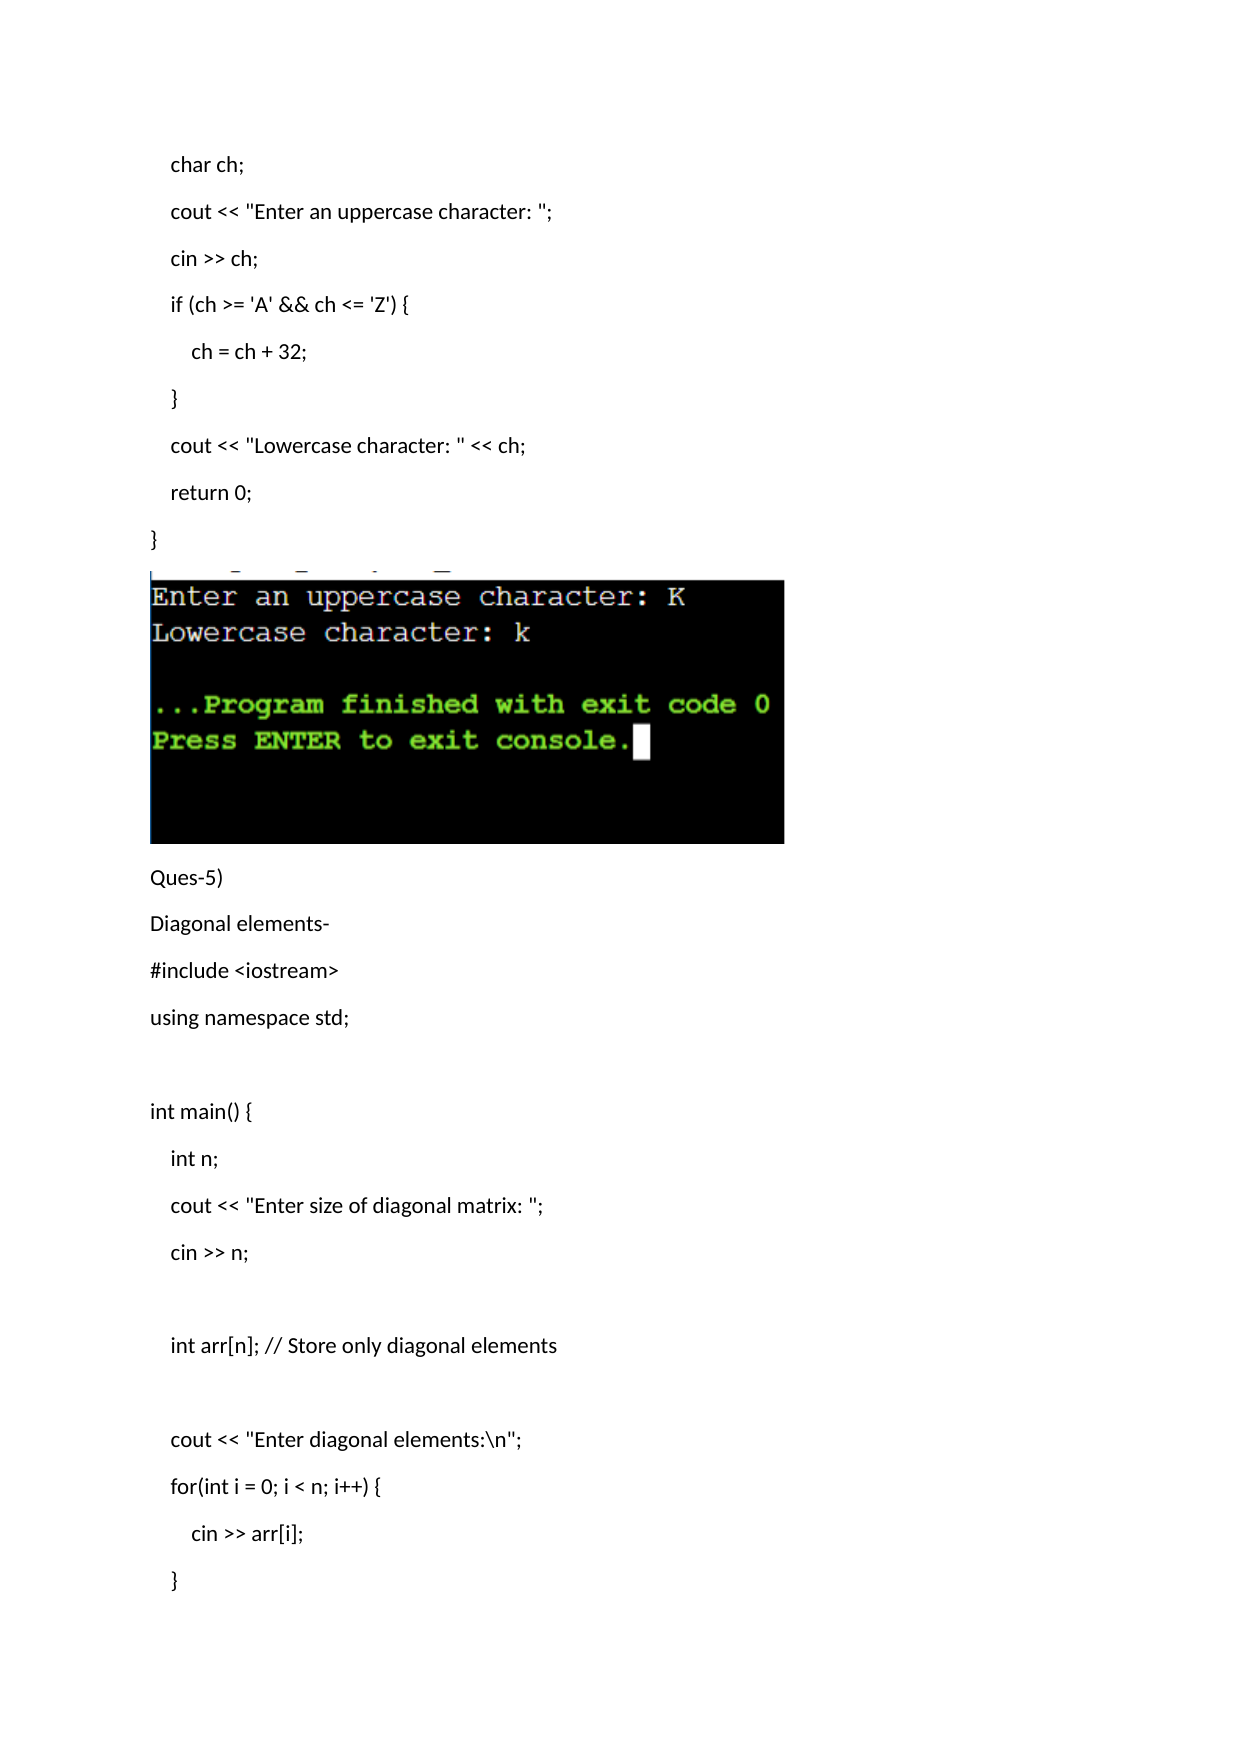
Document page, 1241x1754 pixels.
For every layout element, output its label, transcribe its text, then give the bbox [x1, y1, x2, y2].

text char ch; [150, 150, 1090, 178]
text cin >> arr[i]; [150, 1519, 1090, 1547]
text } [150, 525, 1090, 553]
text } [150, 384, 1090, 412]
text if (ch >= 'A' && ch <= 'Z') { [150, 291, 1090, 319]
text return 0; [150, 478, 1090, 506]
text Diagonal elements- [150, 909, 1090, 937]
text cout << "Lowercase character: " << ch; [150, 431, 1090, 459]
text cout << "Enter diagonal elements:\n"; [150, 1425, 1090, 1453]
text cin >> ch; [150, 244, 1090, 272]
text int n; [150, 1144, 1090, 1172]
text int arr[n]; // Store only diagonal elements [150, 1331, 1090, 1359]
text } [150, 1566, 1090, 1594]
text cin >> n; [150, 1238, 1090, 1266]
text int main() { [150, 1097, 1090, 1125]
text cout << "Enter size of diagonal matrix: "; [150, 1191, 1090, 1219]
text ch = ch + 32; [150, 337, 1090, 366]
text using namespace std; [150, 1003, 1090, 1031]
text cout << "Enter an uppercase character: "; [150, 197, 1090, 225]
text for(int i = 0; i < n; i++) { [150, 1472, 1090, 1500]
text Ques-5) [150, 863, 1090, 891]
picture [150, 571, 785, 844]
text #include <iostream> [150, 956, 1090, 984]
